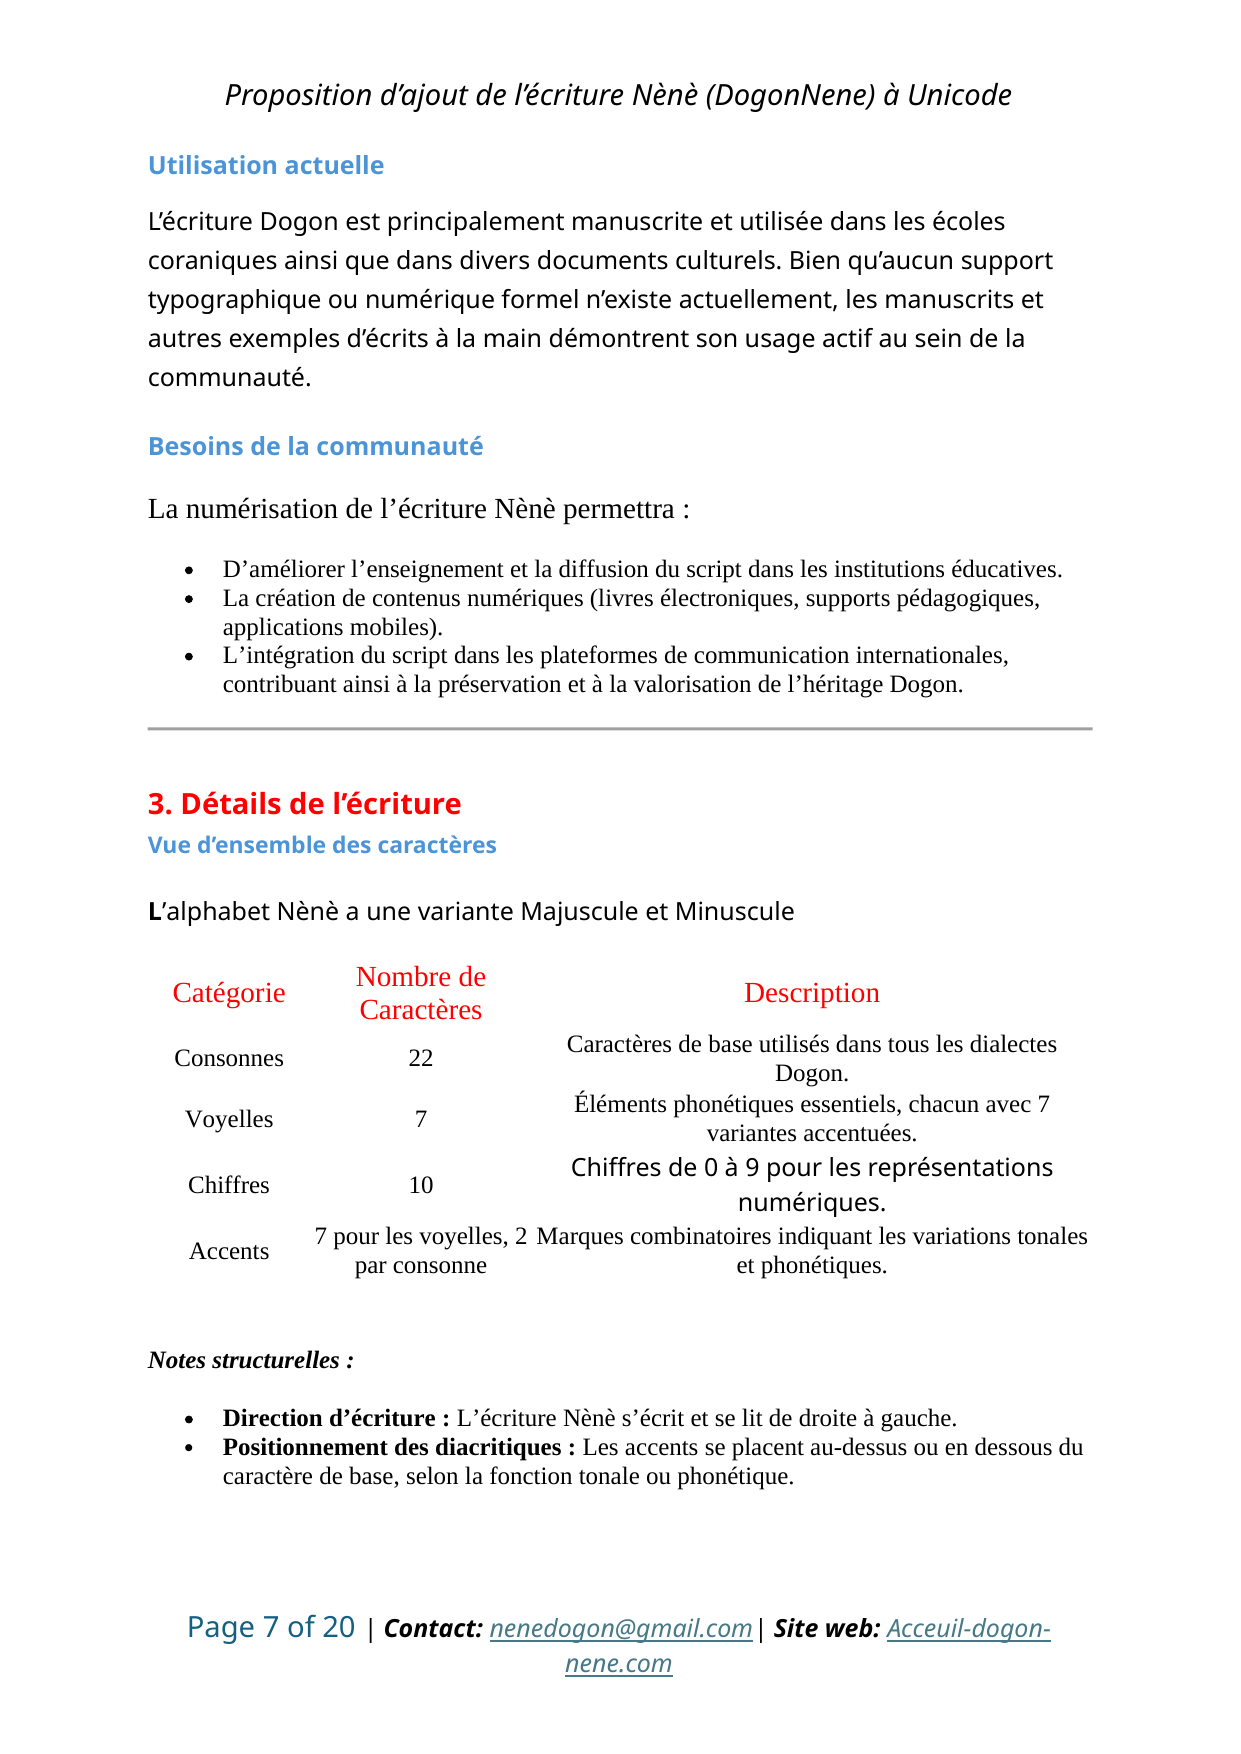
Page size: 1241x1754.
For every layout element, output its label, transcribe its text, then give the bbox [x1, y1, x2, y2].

table_cell 7 [310, 1088, 531, 1148]
text L’écriture Dogon est principalement manuscrite et utilisée dans les écoles coraniques ainsi que dans divers documents culturels. Bien qu’aucun support typographique ou numérique formel n’existe actuellement, les manuscrits et autres exemples d’écrits à la main démontrent son usage actif au sein de la communauté. [148, 203, 1093, 394]
table_cell Consonnes [148, 1027, 310, 1088]
text 3. Détails de l’écriture [148, 783, 1093, 823]
table_cell Chiffres [148, 1149, 310, 1220]
text Vue d’ensemble des caractères [148, 829, 1093, 860]
table_header Catégorie [148, 957, 310, 1027]
table_cell Éléments phonétiques essentiels, chacun avec 7 variantes accentuées. [531, 1088, 1093, 1148]
text La numérisation de l’écriture Nènè permettra : [148, 492, 1093, 525]
table_cell 22 [310, 1027, 531, 1088]
list La création de contenus numériques (livres électroniques, supports pédagogiques, applications mobiles). [185, 583, 1093, 641]
table_cell Chiffres de 0 à 9 pour les représentations numériques. [531, 1149, 1093, 1220]
table_cell 10 [310, 1149, 531, 1220]
table_cell Caractères de base utilisés dans tous les dialectes Dogon. [531, 1027, 1093, 1088]
table_cell Accents [148, 1220, 310, 1280]
text Notes structurelles : [148, 1346, 1093, 1374]
table_cell 7 pour les voyelles, 2 par consonne [310, 1220, 531, 1280]
table_header Nombre de Caractères [310, 957, 531, 1027]
list Positionnement des diacritiques : Les accents se placent au-dessus ou en dessous du caractère de base, selon la fonction tonale ou phonétique. [185, 1432, 1093, 1490]
list Direction d’écriture : L’écriture Nènè s’écrit et se lit de droite à gauche. [185, 1403, 1093, 1432]
text Besoins de la communauté [148, 428, 1093, 462]
text Utilisation actuelle [148, 148, 1093, 182]
table_cell Marques combinatoires indiquant les variations tonales et phonétiques. [531, 1220, 1093, 1280]
table_header Description [531, 957, 1093, 1027]
table_cell Voyelles [148, 1088, 310, 1148]
text L’alphabet Nènè a une variante Majuscule et Minuscule [148, 894, 1093, 928]
list D’améliorer l’enseignement et la diffusion du script dans les institutions éducatives. [185, 554, 1093, 583]
list L’intégration du script dans les plateformes de communication internationales, contribuant ainsi à la préservation et à la valorisation de l’héritage Dogon. [185, 641, 1093, 698]
